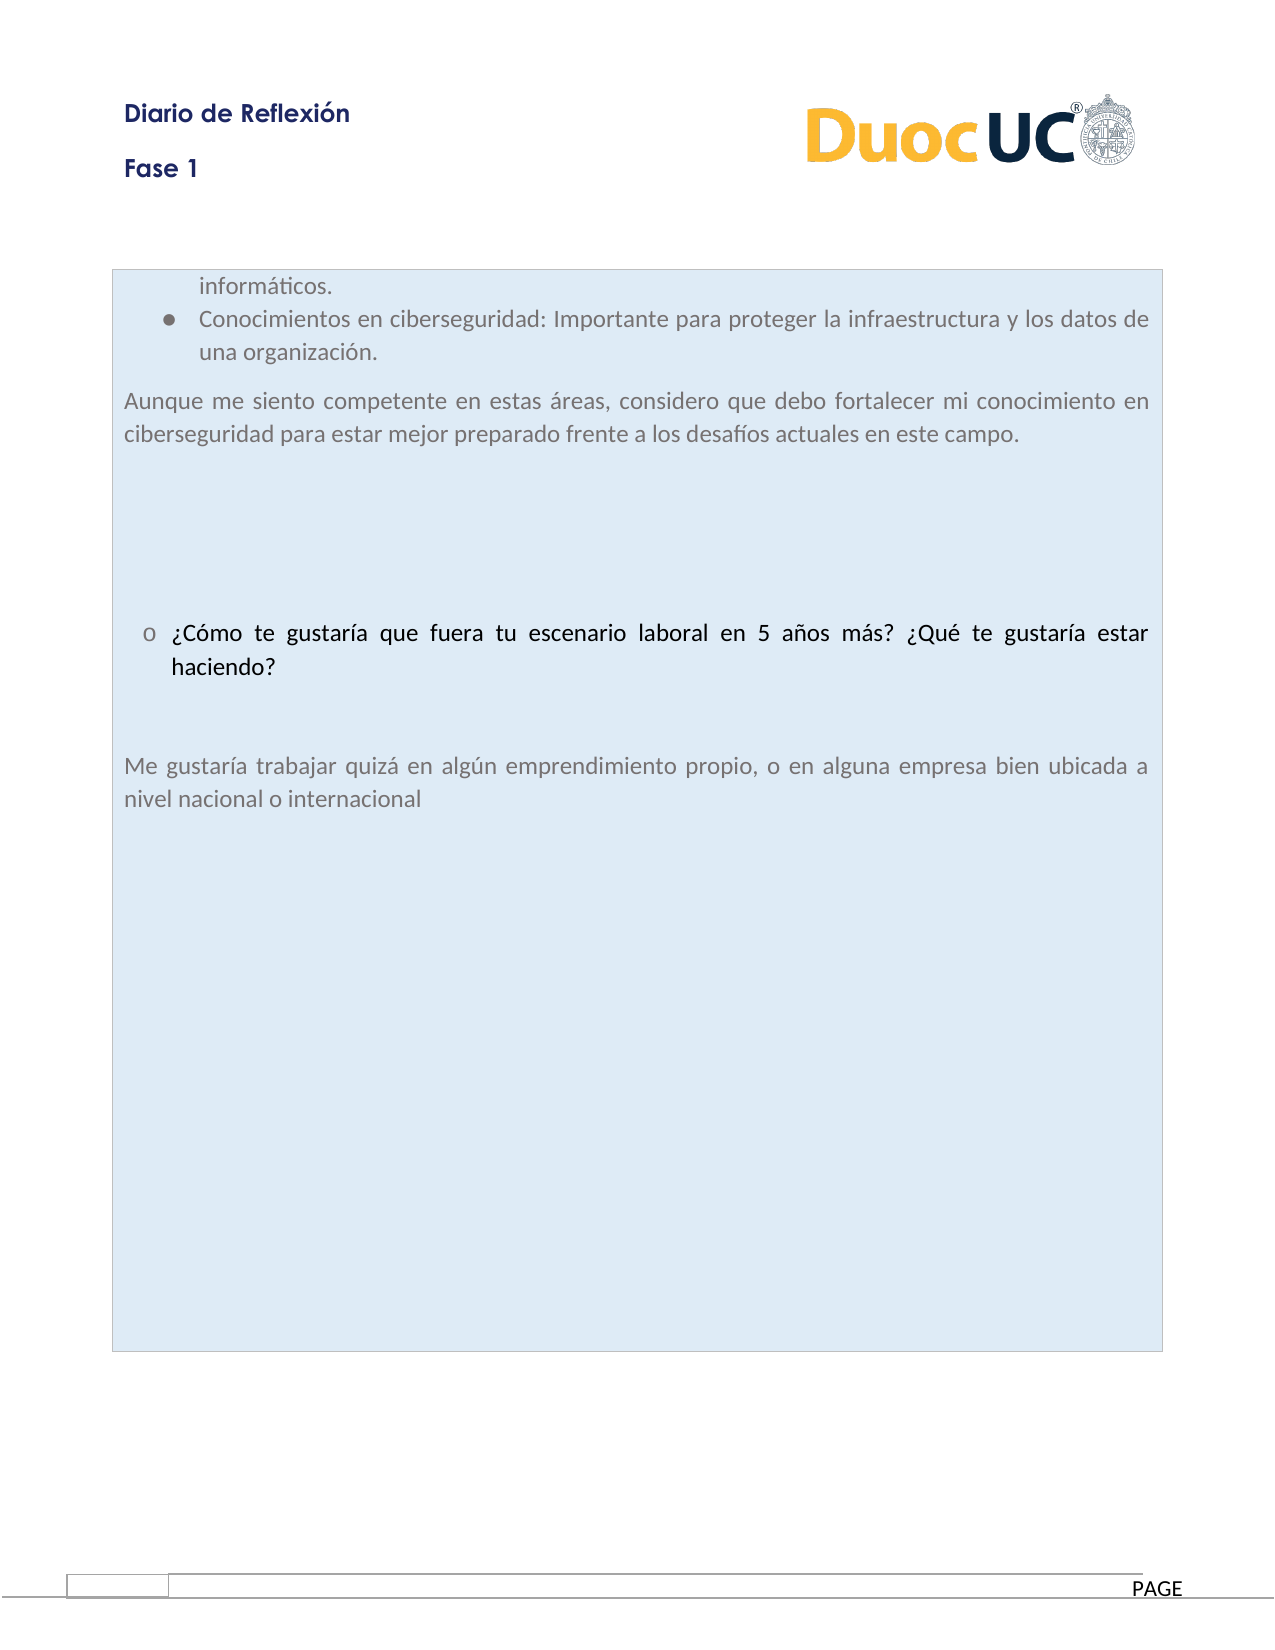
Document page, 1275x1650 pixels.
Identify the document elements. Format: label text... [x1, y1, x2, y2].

picture [807, 94, 1135, 165]
